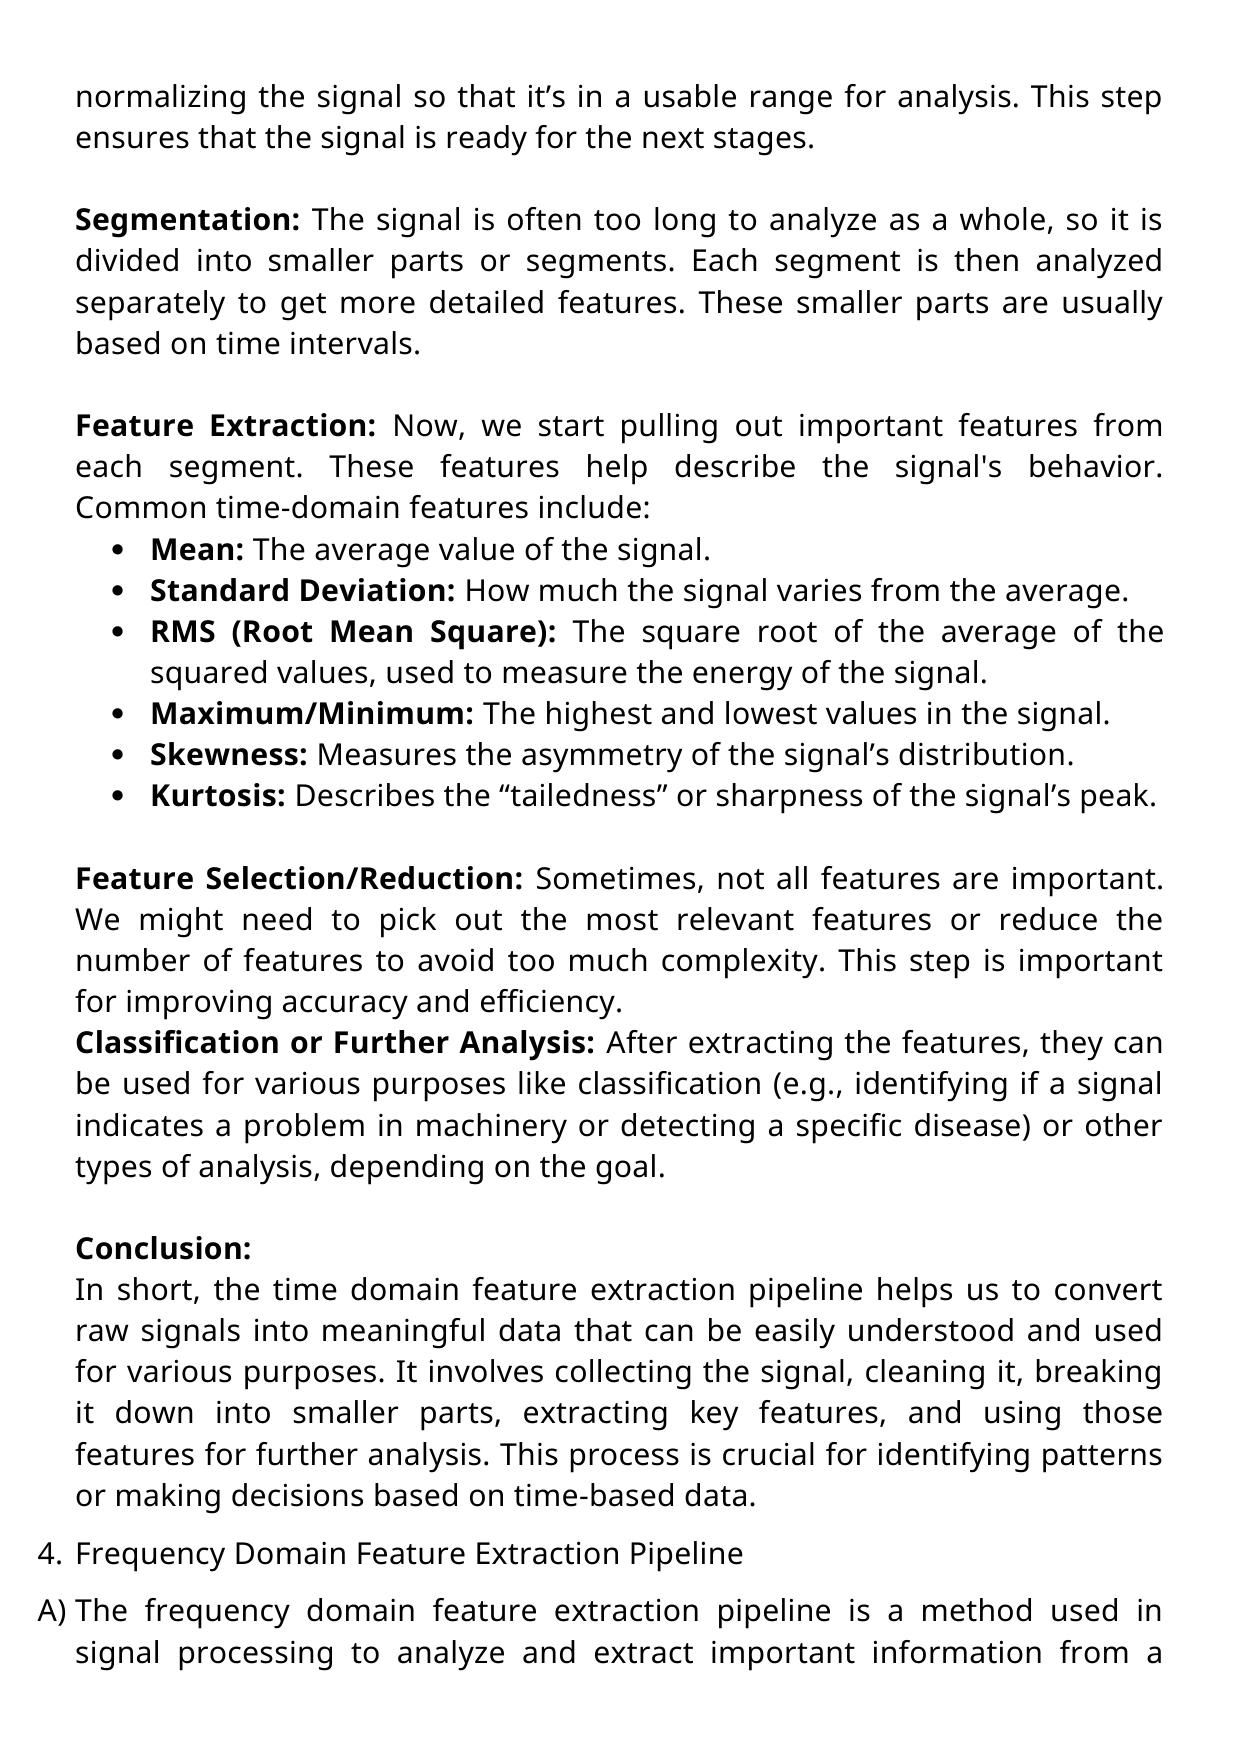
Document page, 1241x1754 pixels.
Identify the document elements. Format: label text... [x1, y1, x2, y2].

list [37, 1589, 1165, 1672]
list In short, the time domain feature extraction pipeline helps us to convert raw signals into meaningful data that can be easily understood and used for various purposes. It involves collecting the signal, cleaning it, breaking it down into smaller parts, extracting key features, and using those features for further analysis. This process is crucial for identifying patterns or making decisions based on time-based data. [75, 1268, 1165, 1515]
list Mean: The average value of the signal. [112, 528, 1165, 569]
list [75, 75, 1165, 157]
list Skewness: Measures the asymmetry of the signal’s distribution. [112, 733, 1165, 774]
list Classification or Further Analysis: After extracting the features, they can be used for various purposes like classification (e.g., identifying if a signal indicates a problem in machinery or detecting a specific disease) or other types of analysis, depending on the goal. [75, 1021, 1165, 1186]
list Maximum/Minimum: The highest and lowest values in the signal. [112, 692, 1165, 733]
list Frequency Domain Feature Extraction Pipeline [37, 1532, 1165, 1573]
list Feature Extraction: Now, we start pulling out important features from each segment. These features help describe the signal's behavior. Common time-domain features include: [75, 404, 1165, 528]
list RMS (Root Mean Square): The square root of the average of the squared values, used to measure the energy of the signal. [112, 610, 1165, 692]
list Conclusion: [75, 1227, 1165, 1268]
list Segmentation: The signal is often too long to analyze as a whole, so it is divided into smaller parts or segments. Each segment is then analyzed separately to get more detailed features. These smaller parts are usually based on time intervals. [75, 198, 1165, 363]
list Feature Selection/Reduction: Sometimes, not all features are important. We might need to pick out the most relevant features or reduce the number of features to avoid too much complexity. This step is important for improving accuracy and efficiency. [75, 857, 1165, 1021]
list Kurtosis: Describes the “tailedness” or sharpness of the signal’s peak. [112, 774, 1165, 816]
list Standard Deviation: How much the signal varies from the average. [112, 569, 1165, 610]
